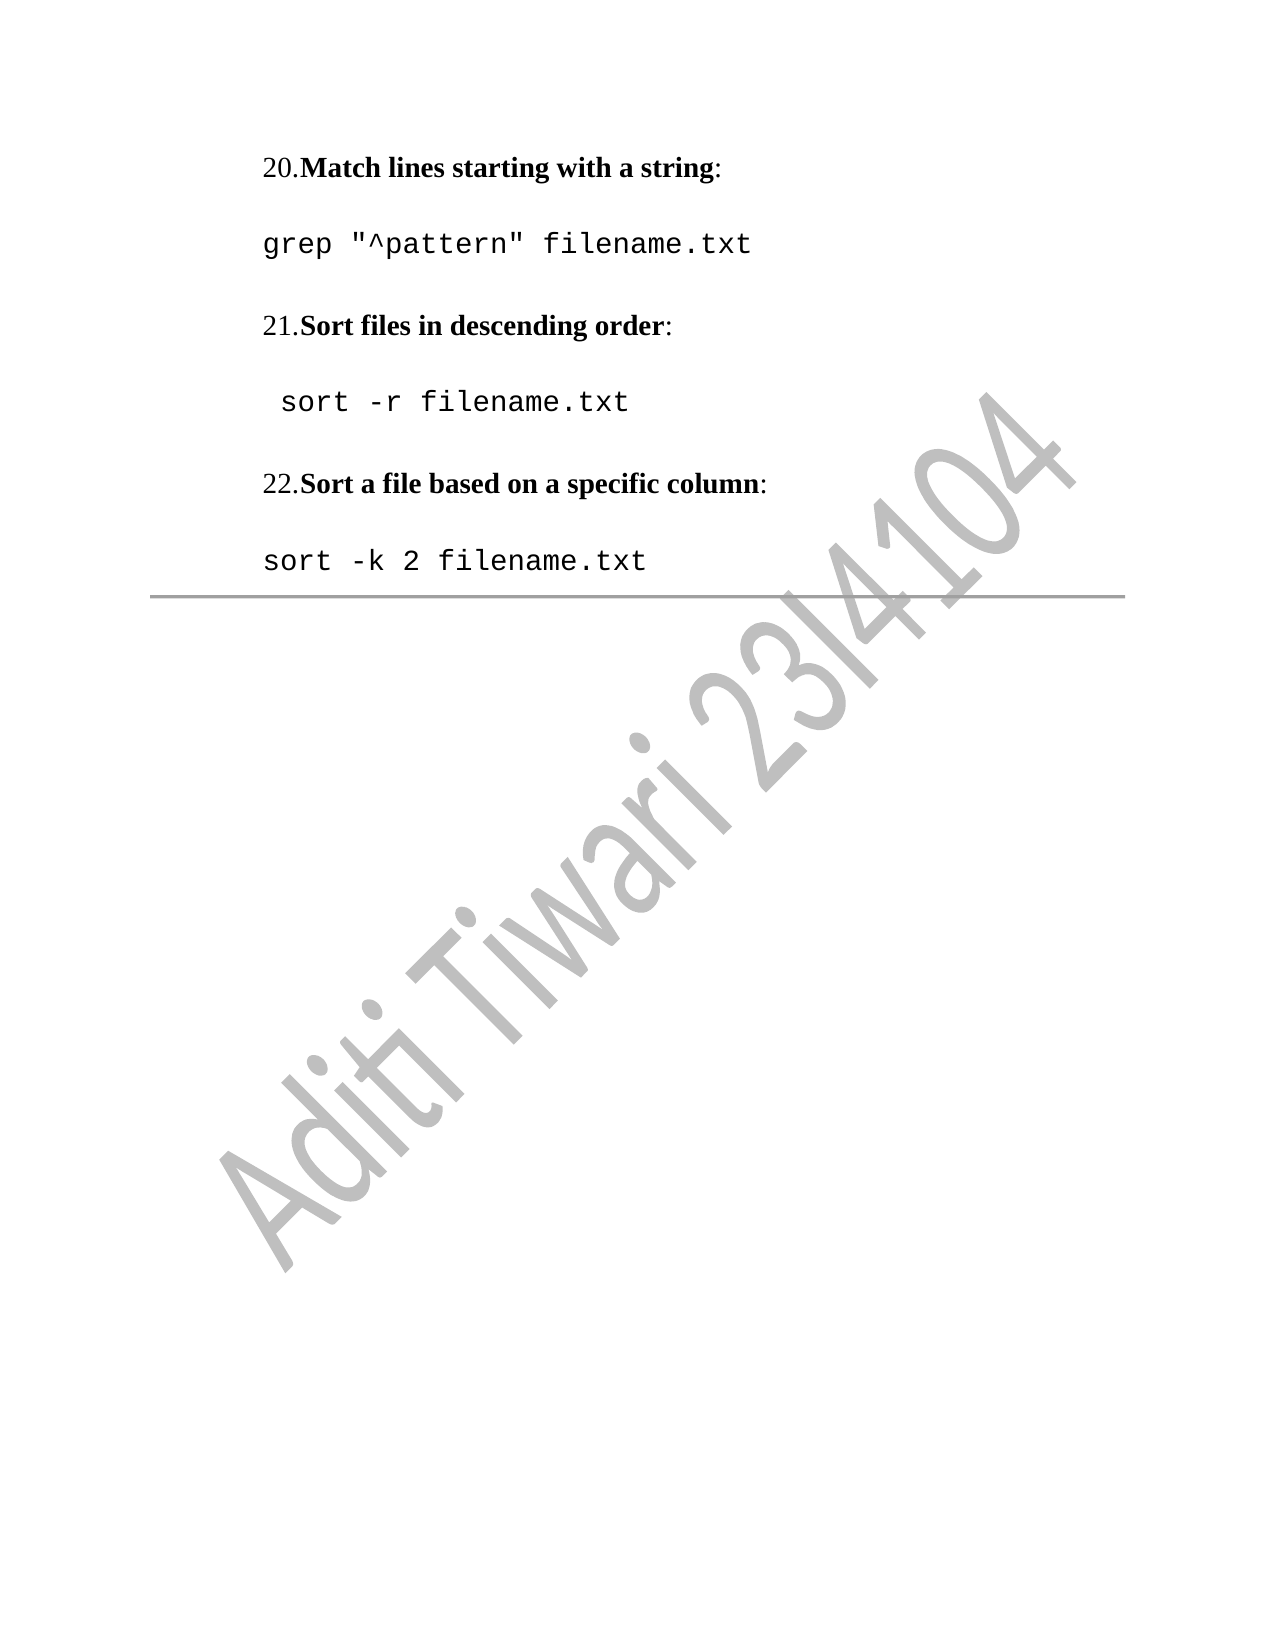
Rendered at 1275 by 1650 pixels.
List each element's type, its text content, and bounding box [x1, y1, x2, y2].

list Sort a file based on a specific column: [262, 466, 1125, 500]
text sort -r filename.txt [262, 388, 1125, 421]
text grep "^pattern" filename.txt [262, 229, 1125, 262]
list Sort files in descending order: [262, 308, 1125, 342]
text sort -k 2 filename.txt [262, 546, 1125, 579]
list Match lines starting with a string: [262, 150, 1125, 183]
